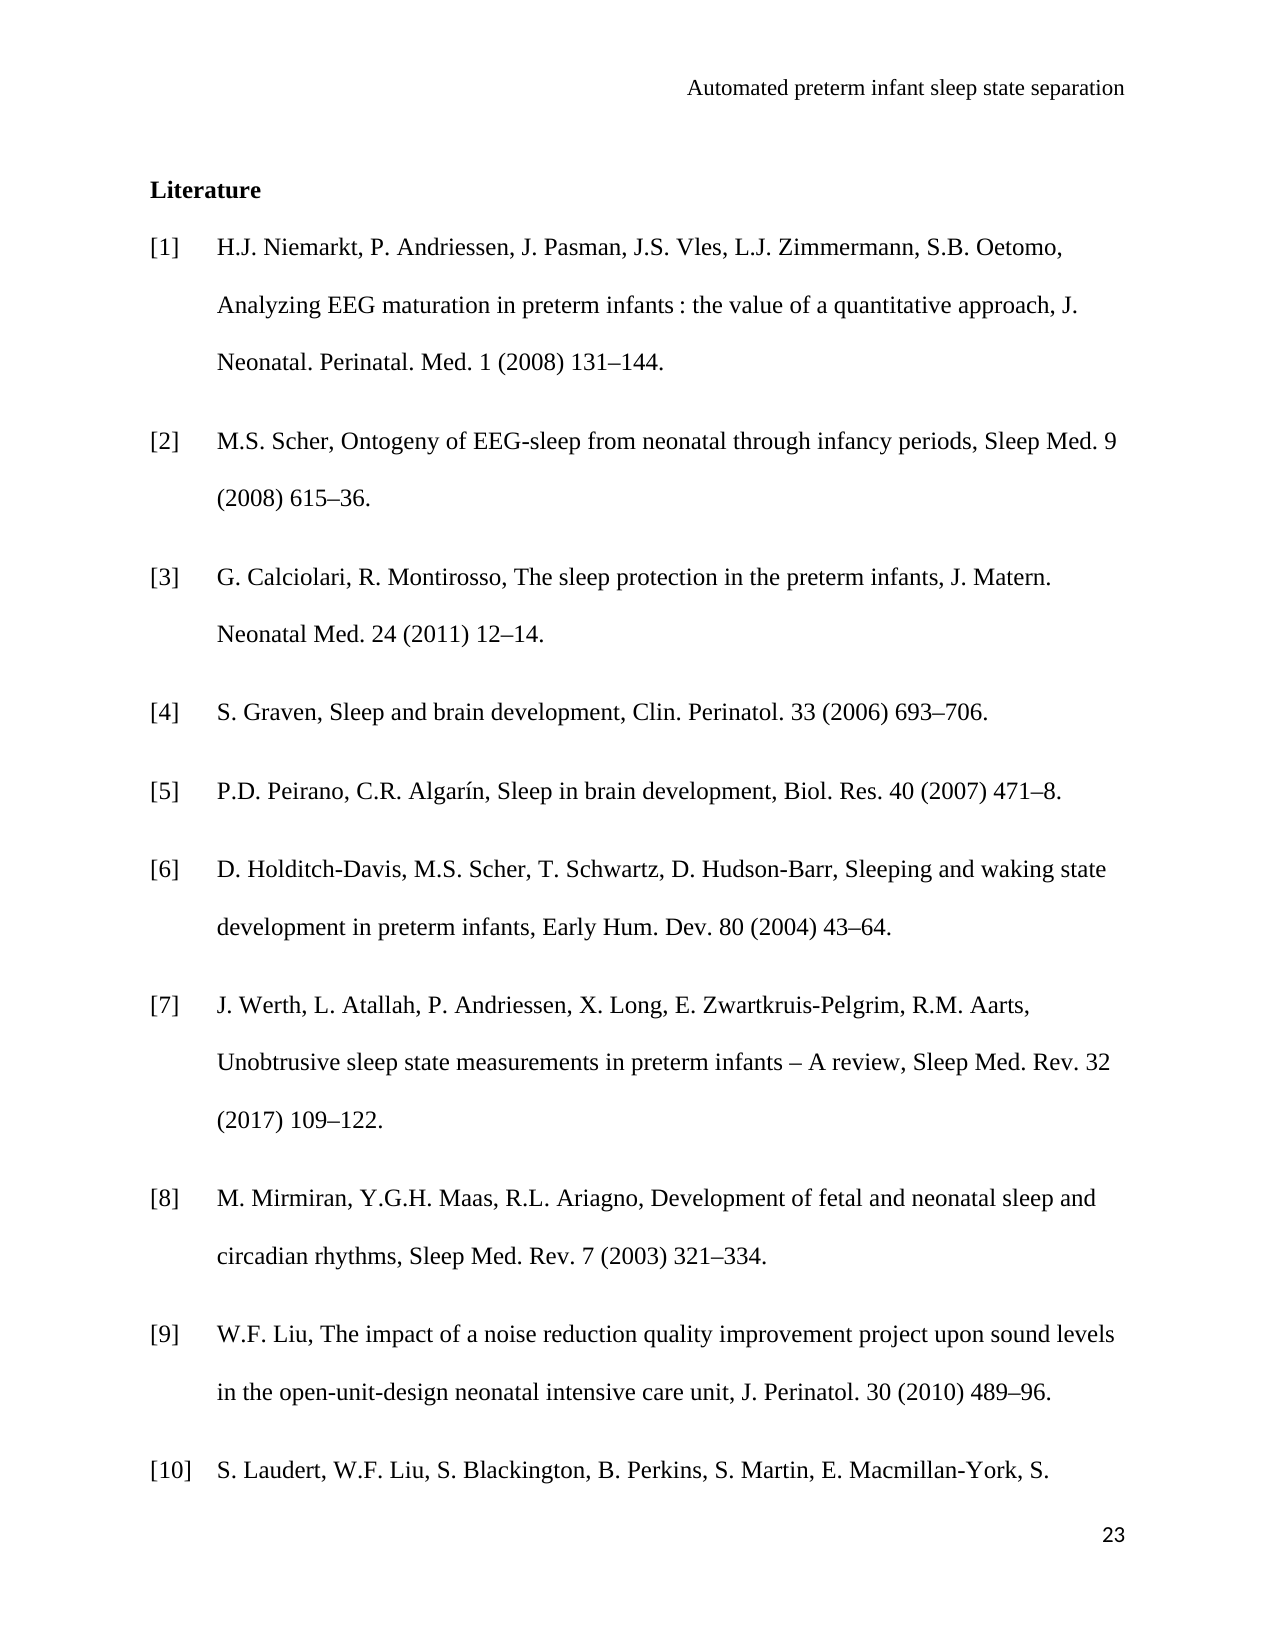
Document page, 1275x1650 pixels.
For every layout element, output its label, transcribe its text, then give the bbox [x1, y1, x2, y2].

text [7] J. Werth, L. Atallah, P. Andriessen, X. Long, E. Zwartkruis-Pelgrim, R.M. Aarts, Unobtrusive sleep state measurements in preterm infants – A review, Sleep Med. Rev. 32 (2017) 109–122. [150, 990, 1125, 1134]
text [2] M.S. Scher, Ontogeny of EEG-sleep from neonatal through infancy periods, Sleep Med. 9 (2008) 615–36. [150, 426, 1125, 512]
text [9] W.F. Liu, The impact of a noise reduction quality improvement project upon sound levels in the open-unit-design neonatal intensive care unit, J. Perinatol. 30 (2010) 489–96. [150, 1319, 1125, 1405]
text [150, 1455, 1125, 1484]
text [5] P.D. Peirano, C.R. Algarín, Sleep in brain development, Biol. Res. 40 (2007) 471–8. [150, 776, 1125, 804]
subtitle Literature [150, 175, 1125, 204]
text [3] G. Calciolari, R. Montirosso, The sleep protection in the preterm infants, J. Matern. Neonatal Med. 24 (2011) 12–14. [150, 562, 1125, 648]
text [1] H.J. Niemarkt, P. Andriessen, J. Pasman, J.S. Vles, L.J. Zimmermann, S.B. Oetomo, Analyzing EEG maturation in preterm infants : the value of a quantitative approach, J. Neonatal. Perinatal. Med. 1 (2008) 131–144. [150, 232, 1125, 376]
text [8] M. Mirmiran, Y.G.H. Maas, R.L. Ariagno, Development of fetal and neonatal sleep and circadian rhythms, Sleep Med. Rev. 7 (2003) 321–334. [150, 1183, 1125, 1269]
text [4] S. Graven, Sleep and brain development, Clin. Perinatol. 33 (2006) 693–706. [150, 697, 1125, 726]
text [6] D. Holditch-Davis, M.S. Scher, T. Schwartz, D. Hudson-Barr, Sleeping and waking state development in preterm infants, Early Hum. Dev. 80 (2004) 43–64. [150, 854, 1125, 940]
